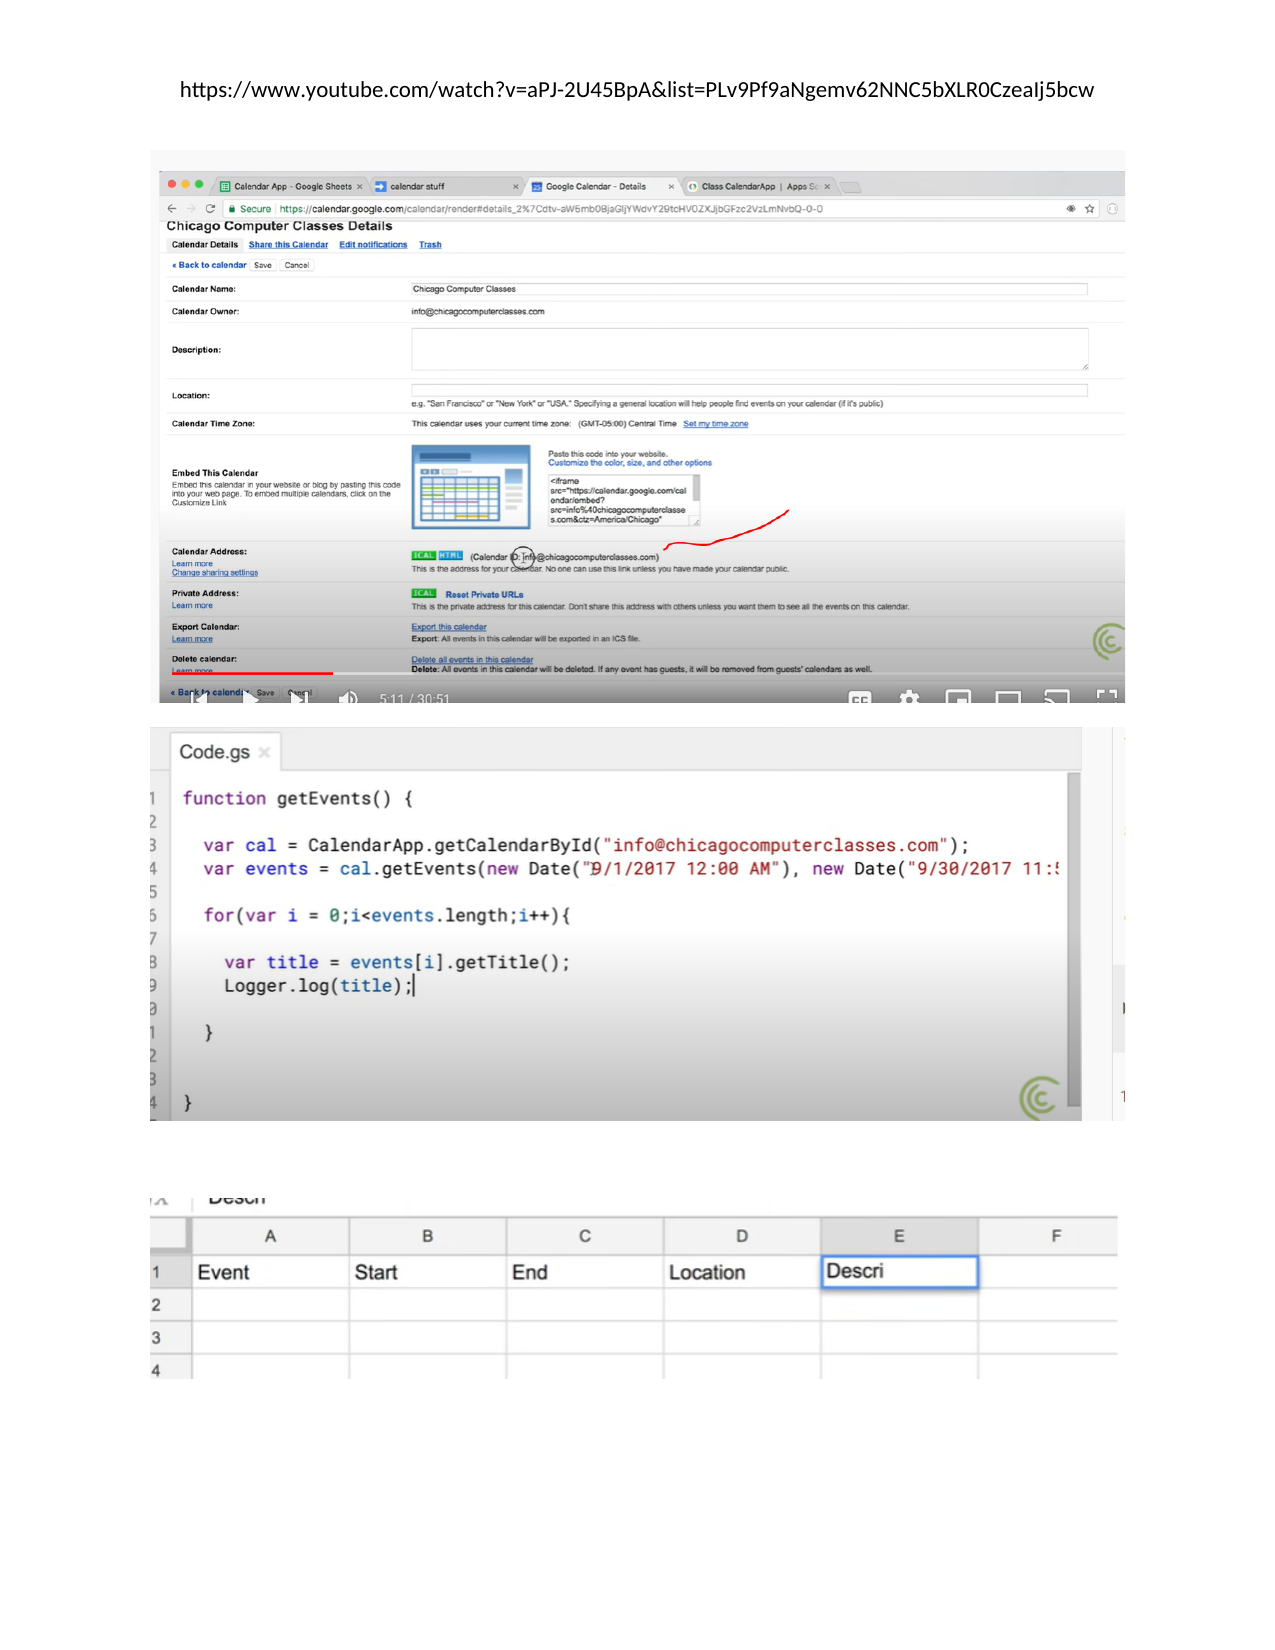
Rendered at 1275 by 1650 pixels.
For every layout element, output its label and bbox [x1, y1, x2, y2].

picture [150, 727, 1125, 1121]
picture [150, 1198, 1118, 1379]
picture [150, 150, 1125, 703]
